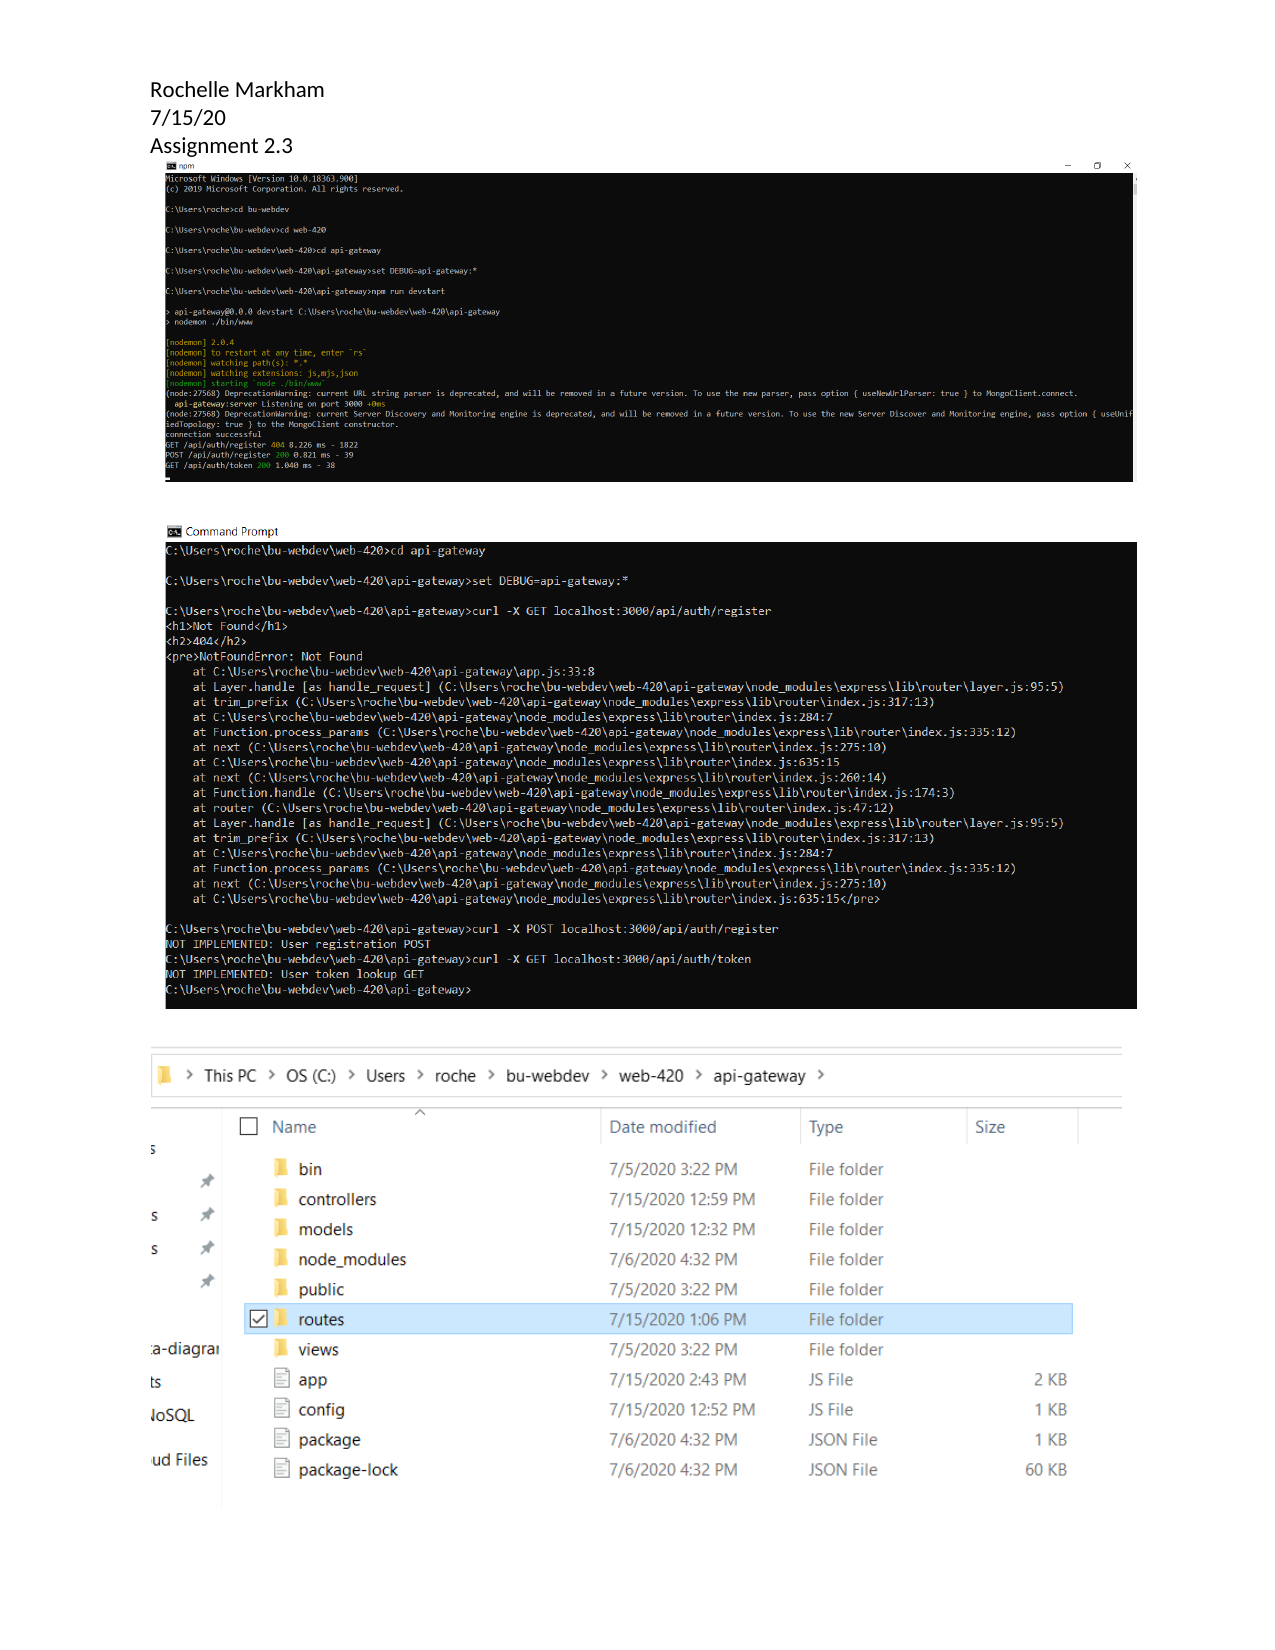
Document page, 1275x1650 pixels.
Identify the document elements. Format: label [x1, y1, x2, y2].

picture [165, 159, 1137, 482]
picture [150, 1046, 1122, 1506]
picture [165, 520, 1137, 1008]
